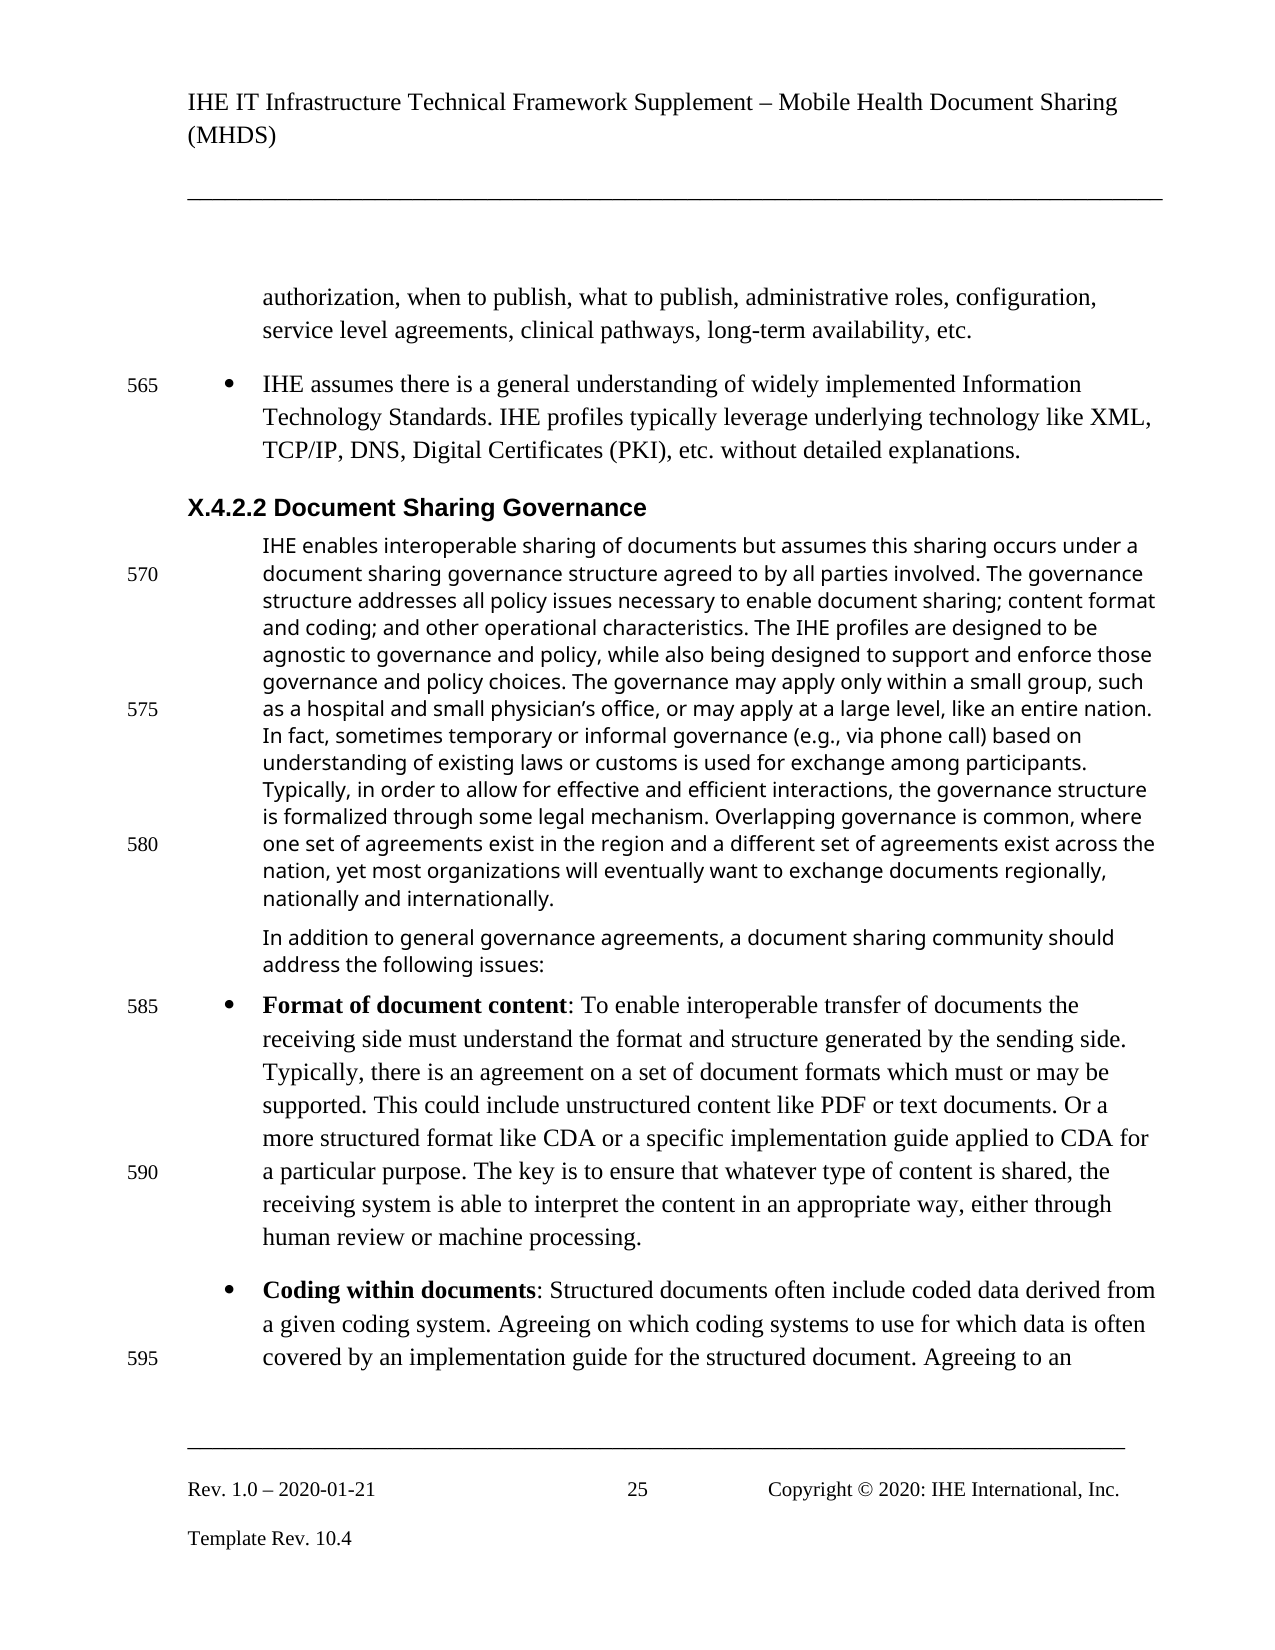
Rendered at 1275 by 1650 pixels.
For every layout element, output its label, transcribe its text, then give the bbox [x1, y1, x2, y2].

subtitle X.4.2.2 Document Sharing Governance [187, 493, 1162, 522]
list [225, 282, 1162, 344]
list Format of document content: To enable interoperable transfer of documents the receiving side must understand the format and structure generated by the sending side. Typically, there is an agreement on a set of document formats which must or may be supported. This could include unstructured content like PDF or text documents. Or a more structured format like CDA or a specific implementation guide applied to CDA for a particular purpose. The key is to ensure that whatever type of content is shared, the receiving system is able to interpret the content in an appropriate way, either through human review or machine processing. [225, 991, 1162, 1251]
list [225, 1276, 1162, 1370]
list IHE assumes there is a general understanding of widely implemented Information Technology Standards. IHE profiles typically leverage underlying technology like XML, TCP/IP, DNS, Digital Certificates (PKI), etc. without detailed explanations. [225, 369, 1162, 464]
text IHE enables interoperable sharing of documents but assumes this sharing occurs under a document sharing governance structure agreed to by all parties involved. The governance structure addresses all policy issues necessary to enable document sharing; content format and coding; and other operational characteristics. The IHE profiles are designed to be agnostic to governance and policy, while also being designed to support and enforce those governance and policy choices. The governance may apply only within a small group, such as a hospital and small physician’s office, or may apply at a large level, like an entire nation. In fact, sometimes temporary or informal governance (e.g., via phone call) based on understanding of existing laws or customs is used for exchange among participants. Typically, in order to allow for effective and efficient interactions, the governance structure is formalized through some legal mechanism. Overlapping governance is common, where one set of agreements exist in the region and a different set of agreements exist across the nation, yet most organizations will eventually want to exchange documents regionally, nationally and internationally. [262, 532, 1162, 911]
text In addition to general governance agreements, a document sharing community should address the following issues: [262, 924, 1162, 978]
